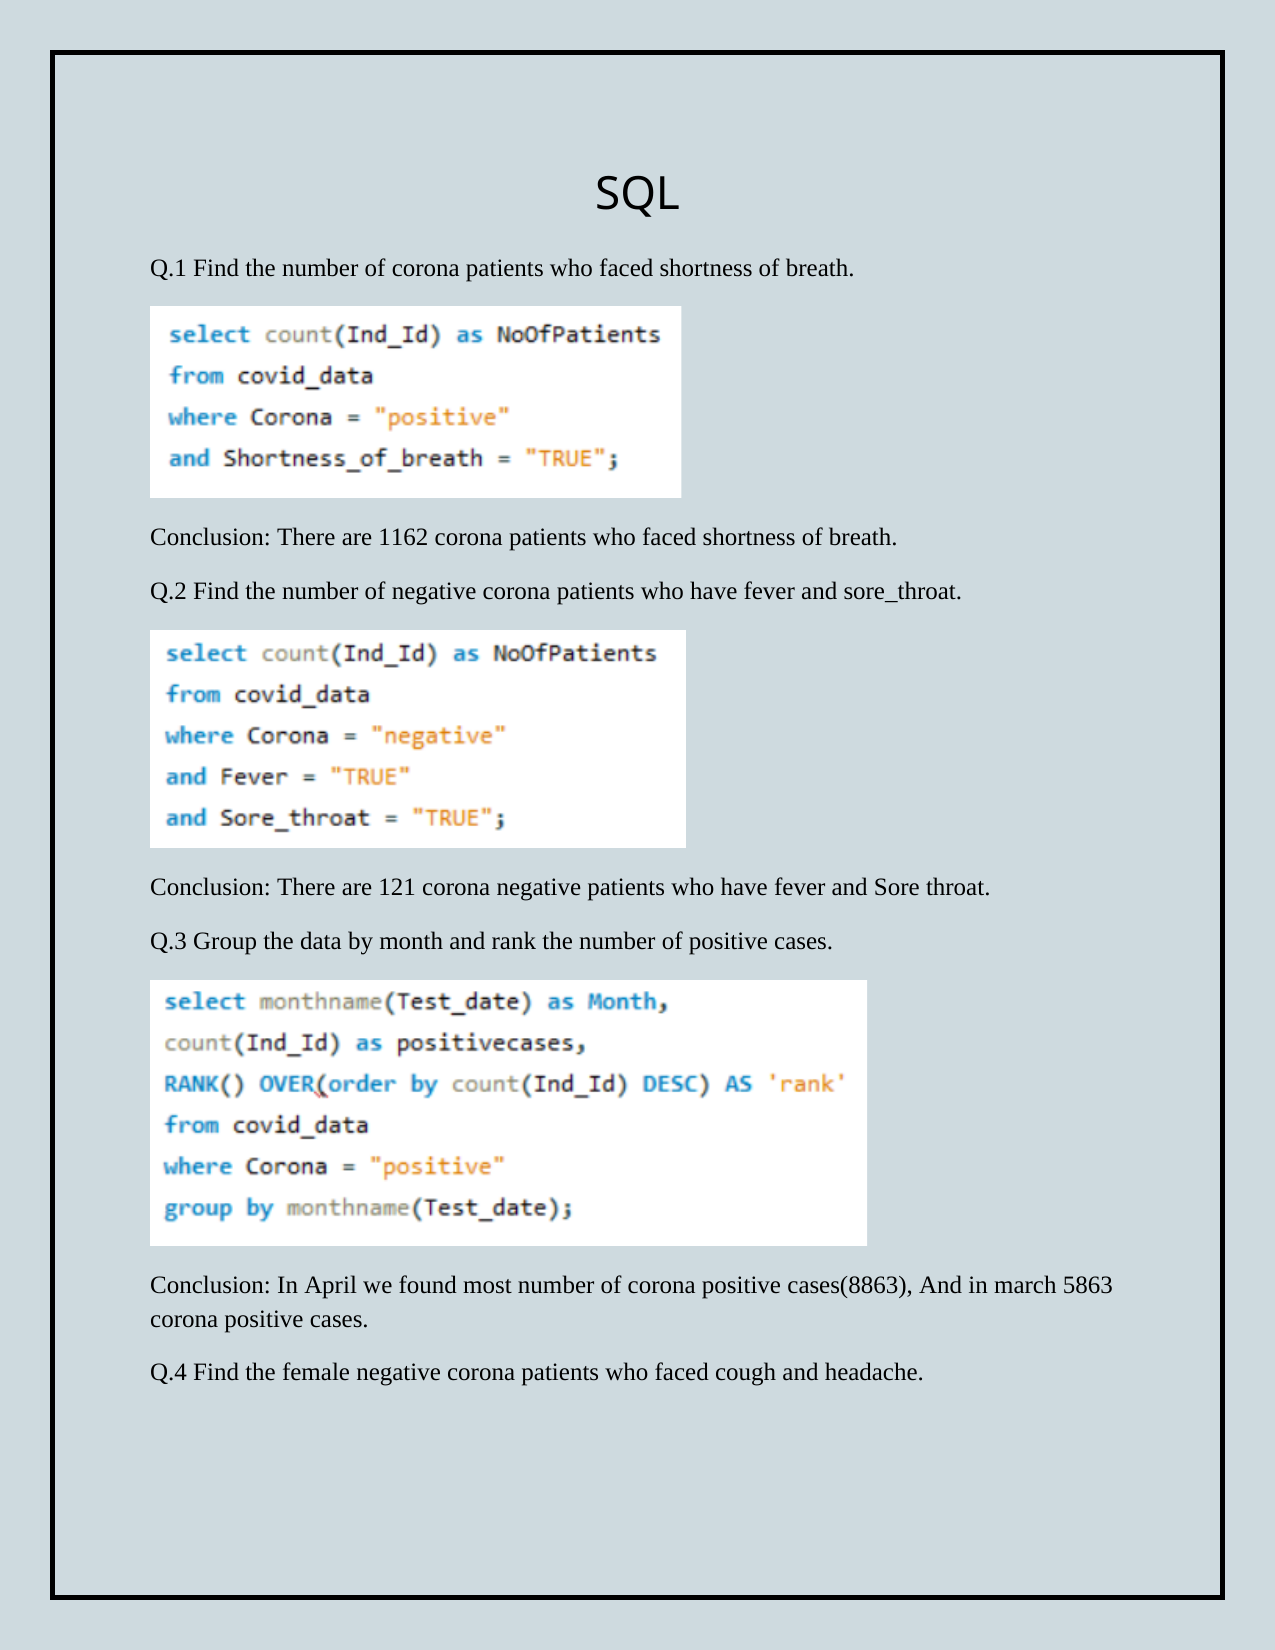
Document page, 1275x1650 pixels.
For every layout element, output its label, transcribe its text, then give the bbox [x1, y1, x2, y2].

text Conclusion: There are 1162 corona patients who faced shortness of breath. [150, 522, 1125, 551]
text Conclusion: In April we found most number of corona positive cases(8863), And in march 5863 corona positive cases. [150, 1271, 1125, 1332]
text Q.3 Group the data by month and rank the number of positive cases. [150, 926, 1125, 955]
text Q.4 Find the female negative corona patients who faced cough and headache. [150, 1357, 1125, 1386]
text Conclusion: There are 121 corona negative patients who have fever and Sore throat. [150, 872, 1125, 901]
text Q.1 Find the number of corona patients who faced shortness of breath. [150, 253, 1125, 282]
picture [150, 980, 868, 1246]
picture [150, 306, 682, 498]
text Q.2 Find the number of negative corona patients who have fever and sore_throat. [150, 576, 1125, 605]
picture [150, 630, 686, 848]
text SQL [150, 160, 1125, 223]
